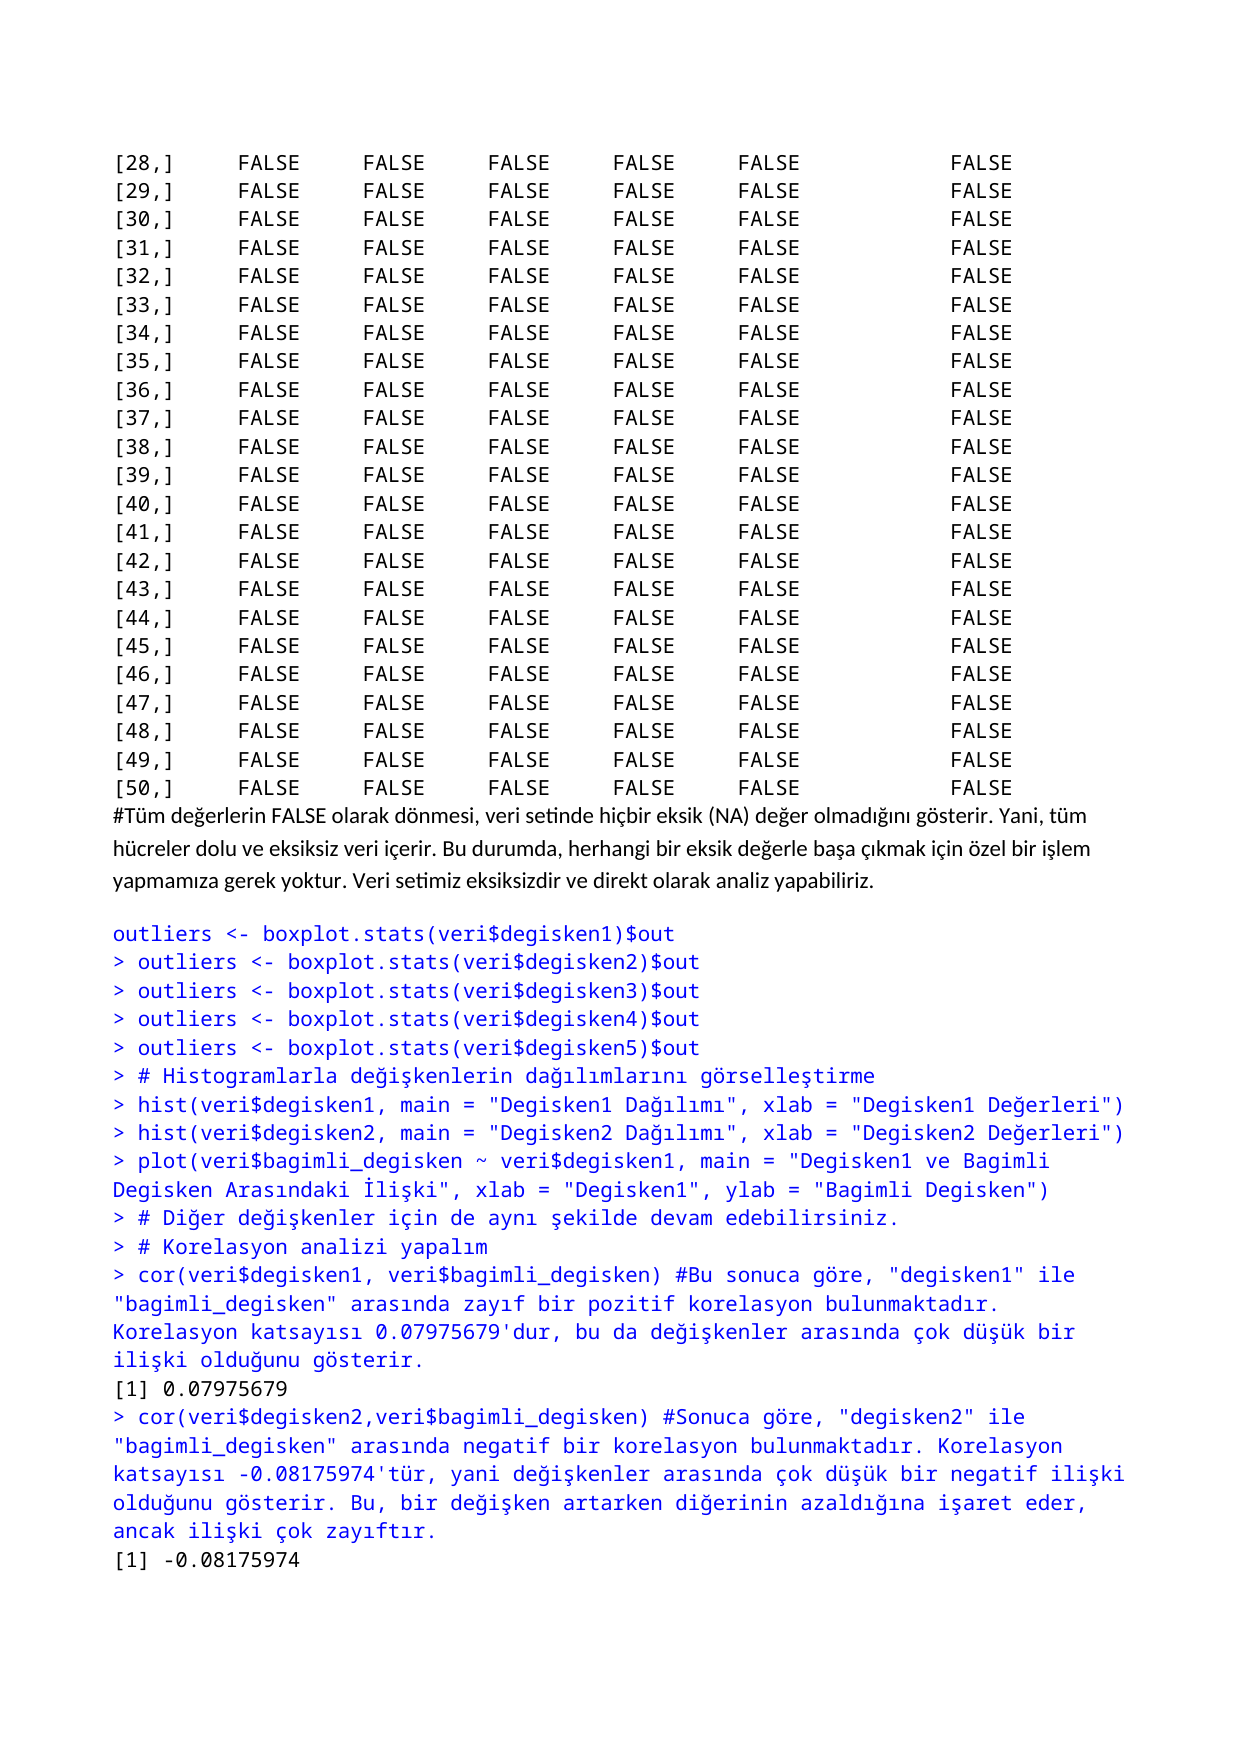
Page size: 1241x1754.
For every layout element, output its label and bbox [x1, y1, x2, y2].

table_header [103, 148, 1137, 1586]
